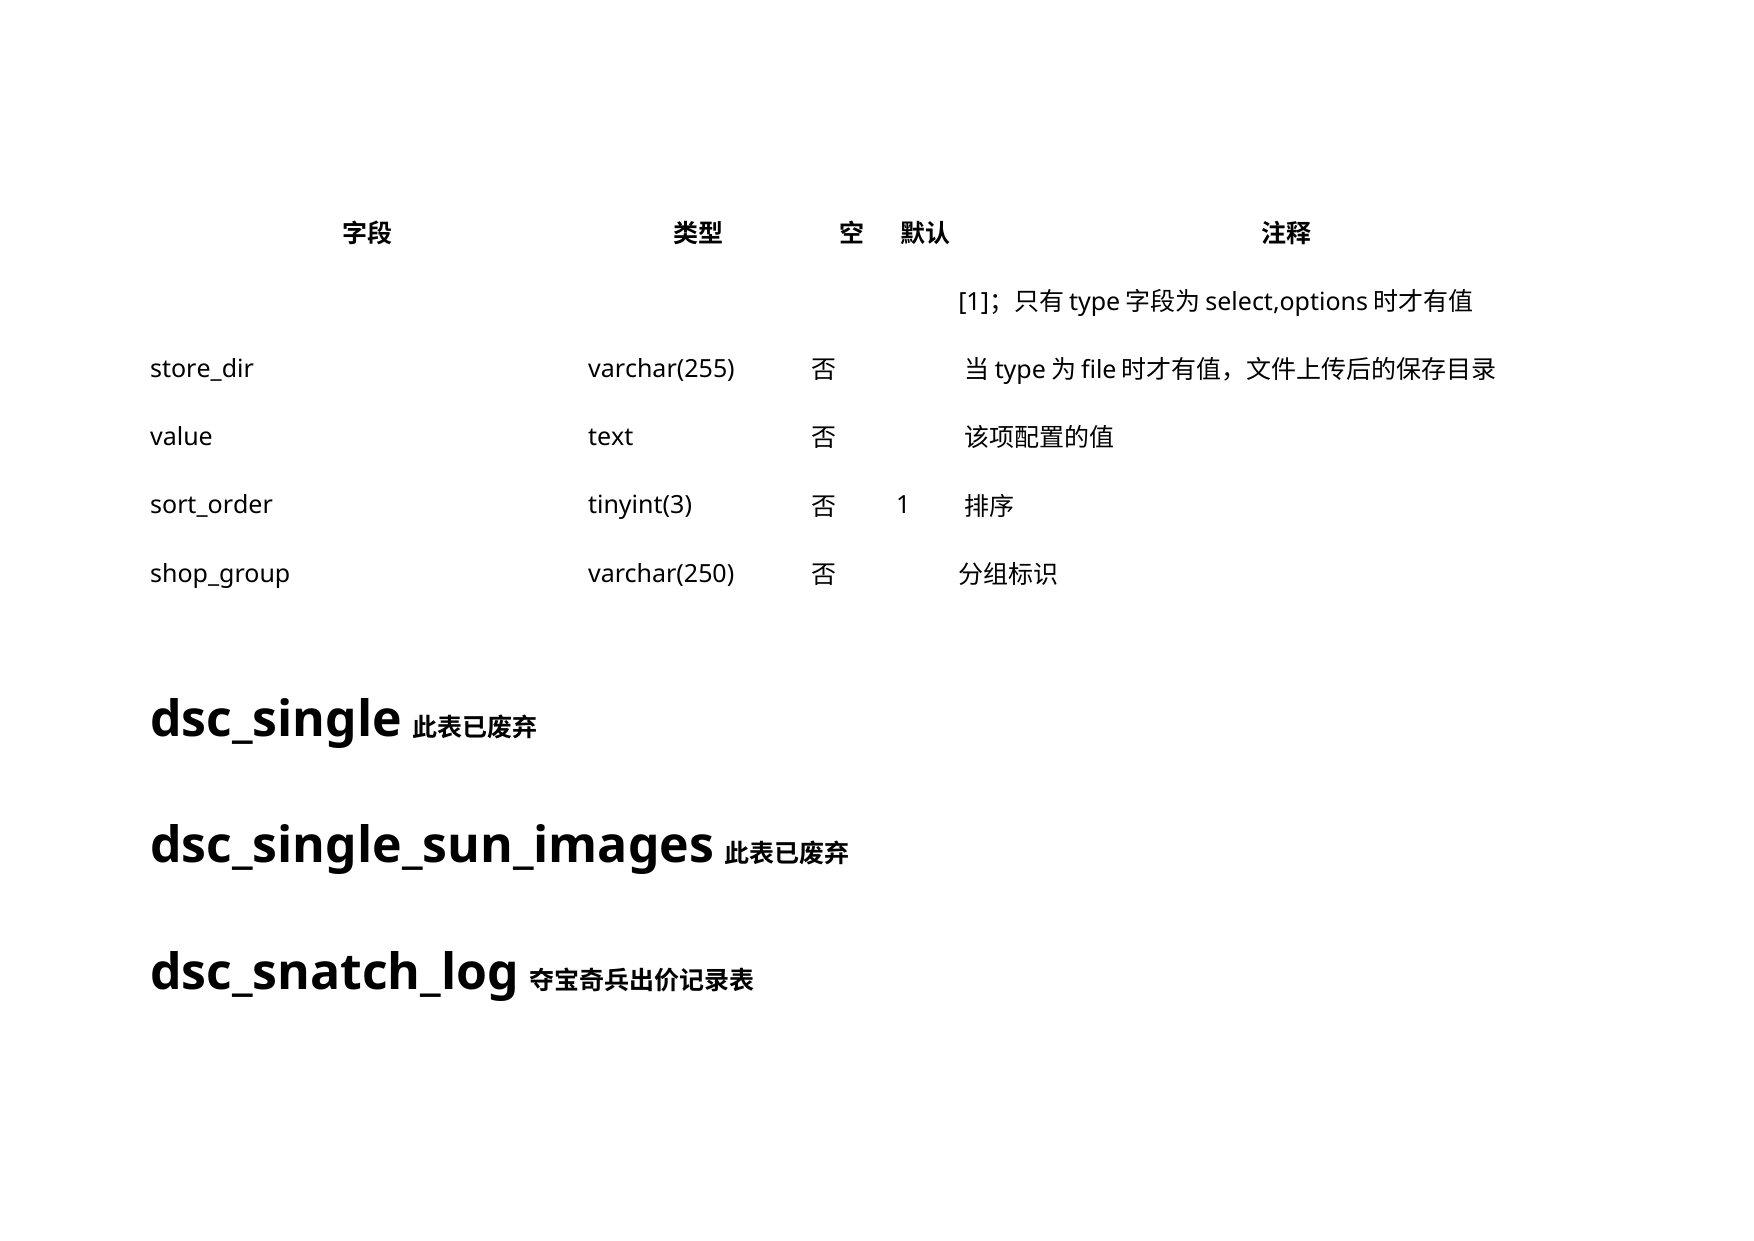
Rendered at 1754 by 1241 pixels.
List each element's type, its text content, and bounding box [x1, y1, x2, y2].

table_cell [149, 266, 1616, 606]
subtitle dsc_single_sun_images此表已废弃 [150, 795, 1604, 892]
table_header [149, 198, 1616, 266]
subtitle dsc_snatch_log夺宝奇兵出价记录表 [150, 921, 1604, 1019]
subtitle dsc_single此表已废弃 [150, 668, 1604, 766]
